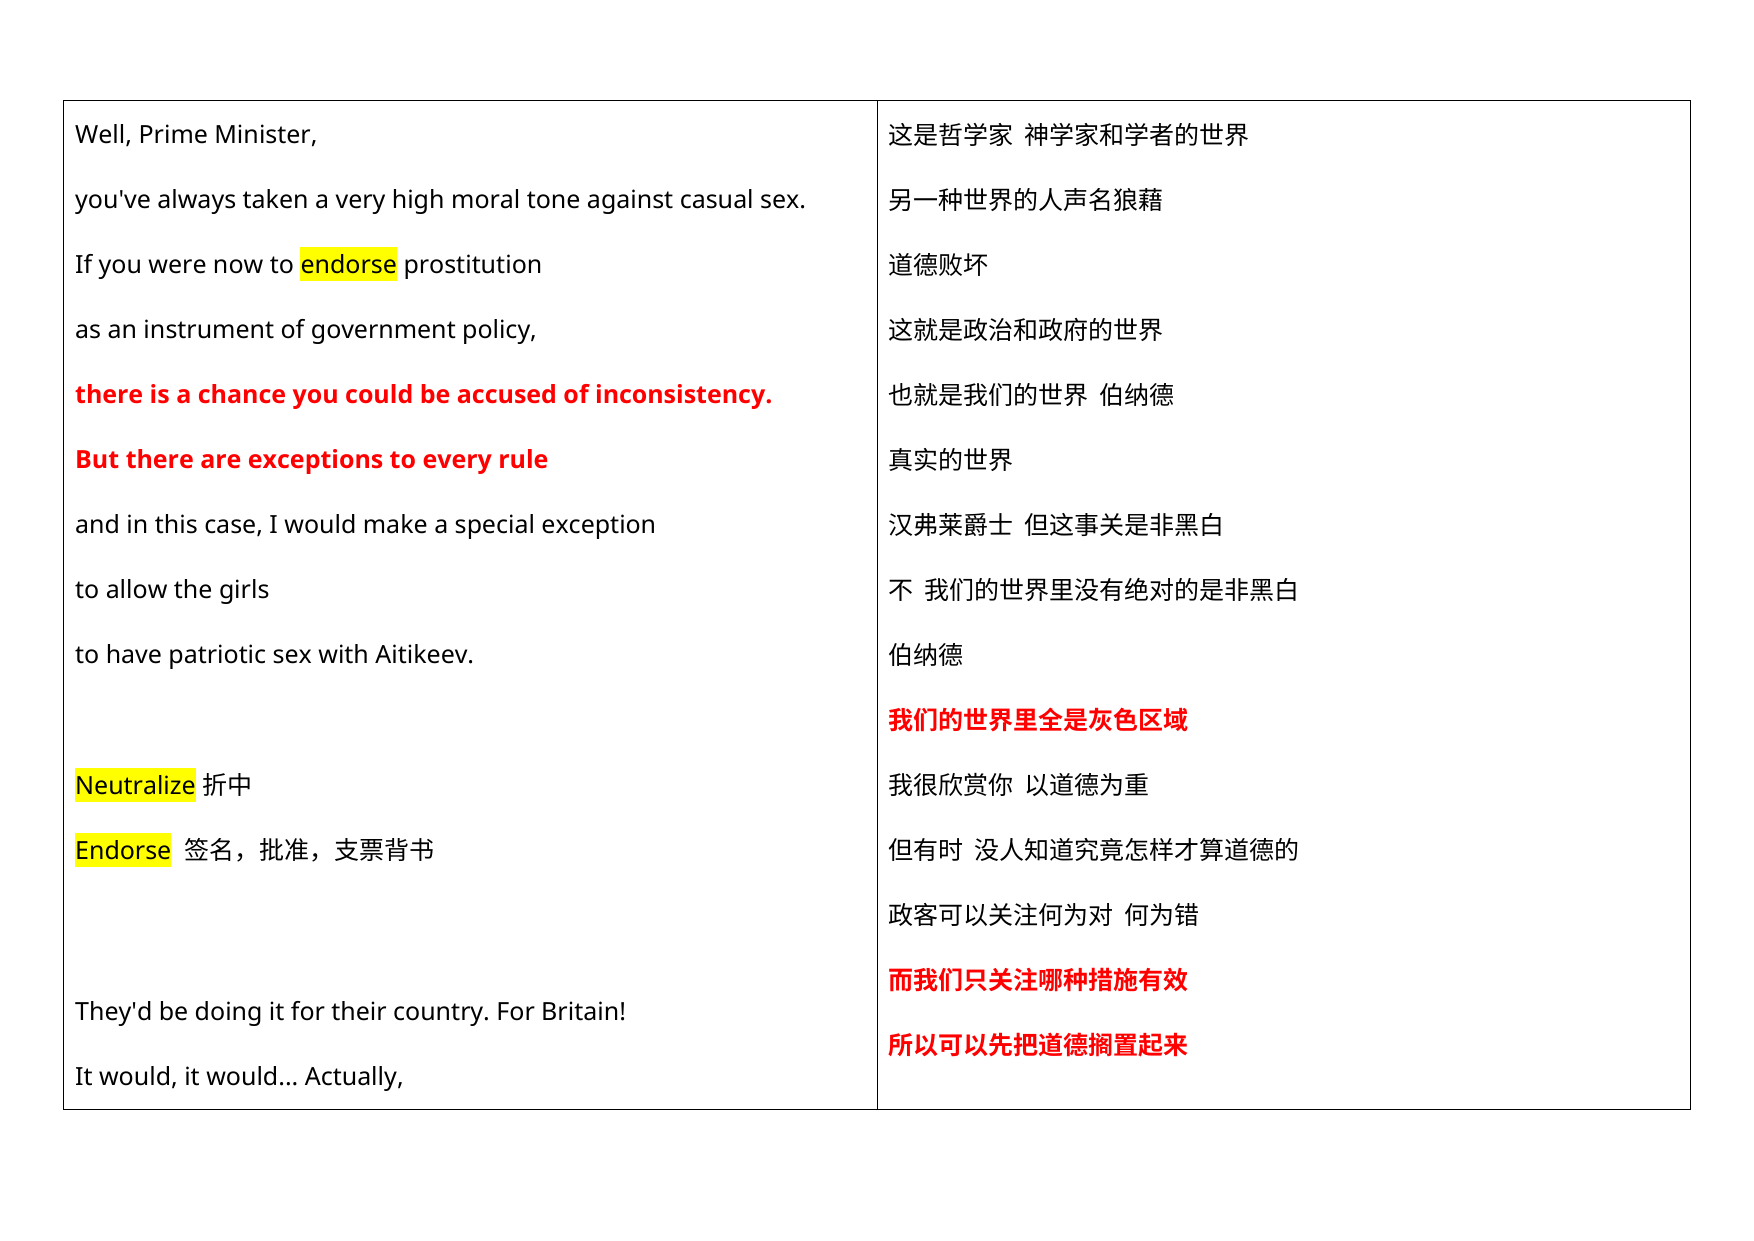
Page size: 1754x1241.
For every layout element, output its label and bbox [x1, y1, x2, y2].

table_header [878, 101, 1690, 1109]
table_header [64, 101, 877, 1109]
